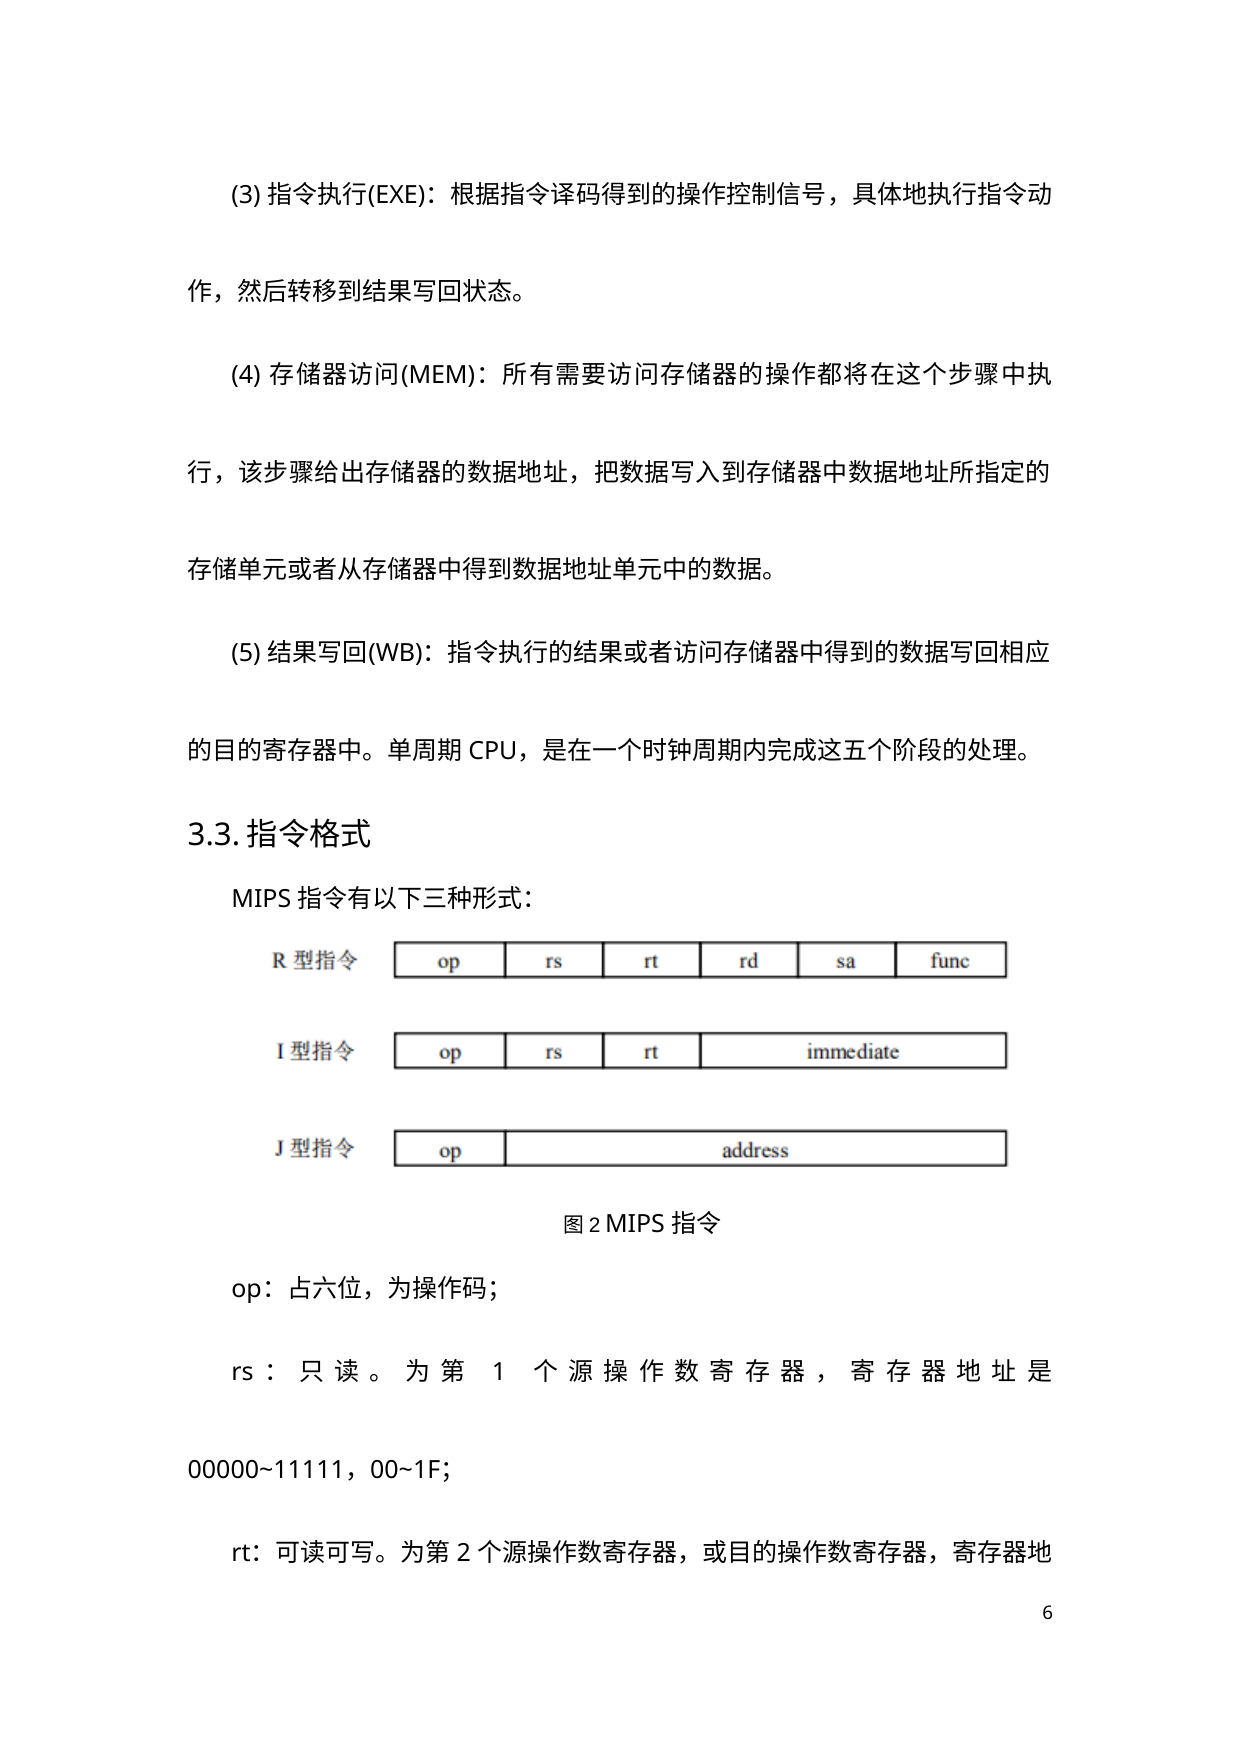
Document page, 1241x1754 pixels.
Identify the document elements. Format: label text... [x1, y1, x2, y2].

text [187, 1518, 1053, 1583]
text (3) 指令执行(EXE)：根据指令译码得到的操作控制信号，具体地执行指令动作，然后转移到结果写回状态。 [187, 160, 1053, 322]
text op：占六位，为操作码； [187, 1254, 1053, 1319]
list 指令格式 [187, 799, 1053, 864]
text rs：只读。为第 1 个源操作数寄存器，寄存器地址是 00000~11111，00~1F； [187, 1337, 1053, 1500]
text MIPS 指令有以下三种形式： [187, 864, 1053, 929]
text (5) 结果写回(WB)：指令执行的结果或者访问存储器中得到的数据写回相应的目的寄存器中。单周期 CPU，是在一个时钟周期内完成这五个阶段的处理。 [187, 618, 1053, 781]
picture [252, 929, 1032, 1178]
text (4) 存储器访问(MEM)：所有需要访问存储器的操作都将在这个步骤中执行，该步骤给出存储器的数据地址，把数据写入到存储器中数据地址所指定的存储单元或者从存储器中得到数据地址单元中的数据。 [187, 340, 1053, 600]
text 图 2 MIPS 指令 [187, 1189, 1053, 1254]
